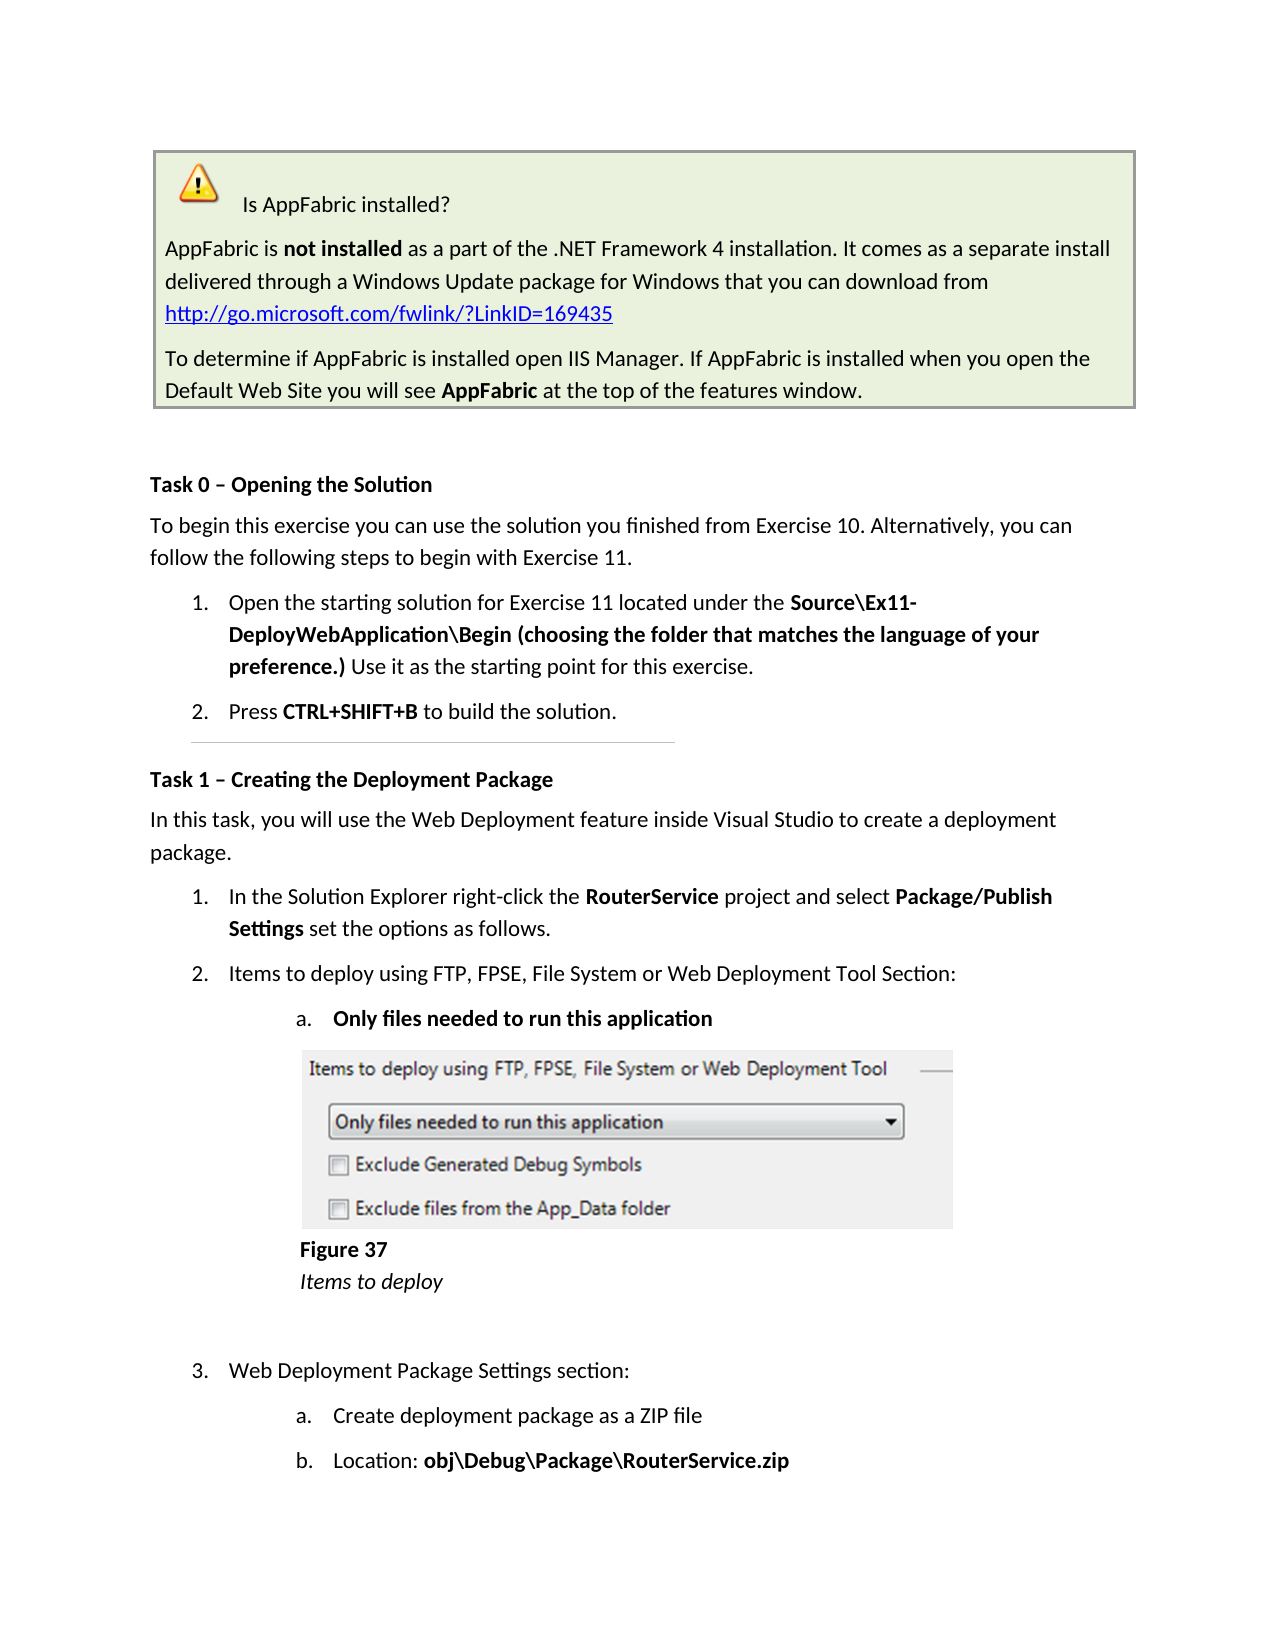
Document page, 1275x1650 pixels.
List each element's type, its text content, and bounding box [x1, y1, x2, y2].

list Press CTRL+SHIFT+B to build the solution. [191, 697, 1125, 725]
text Task 1 – Creating the Deployment Package [150, 765, 1125, 793]
picture [300, 1048, 954, 1231]
list Open the starting solution for Exercise 11 located under the Source\Ex11-DeployWebApplication\Begin (choosing the folder that matches the language of your preference.) Use it as the starting point for this exercise. [191, 588, 1125, 680]
list Items to deploy using FTP, FPSE, File System or Web Deployment Tool Section: [191, 959, 1125, 987]
text In this task, you will use the Web Deployment feature inside Visual Studio to create a deployment package. [150, 806, 1125, 866]
list Location: obj\Debug\Package\RouterService.zip [296, 1446, 1125, 1474]
text Figure 37 [300, 1235, 1125, 1263]
list Only files needed to run this application [296, 1004, 1125, 1032]
list Create deployment package as a ZIP file [296, 1401, 1125, 1429]
text Items to deploy [300, 1267, 1125, 1295]
text Task 0 – Opening the Solution [150, 470, 1125, 498]
text AppFabric is not installed as a part of the .NET Framework 4 installation. It comes as a separate install delivered through a Windows Update package for Windows that you can download from http://go.microsoft.com/fwlink/?LinkID=169435 [156, 229, 1133, 327]
list Web Deployment Package Settings section: [191, 1356, 1125, 1384]
text Is AppFabric installed? [156, 153, 1133, 218]
text To determine if AppFabric is installed open IIS Manager. If AppFabric is installed when you open the Default Web Site you will see AppFabric at the top of the features window. [156, 338, 1133, 406]
picture [170, 155, 227, 213]
list In the Solution Explorer right-click the RouterService project and select Package/Publish Settings set the options as follows. [191, 882, 1125, 943]
text To begin this exercise you can use the solution you finished from Exercise 10. Alternatively, you can follow the following steps to begin with Exercise 11. [150, 511, 1125, 571]
